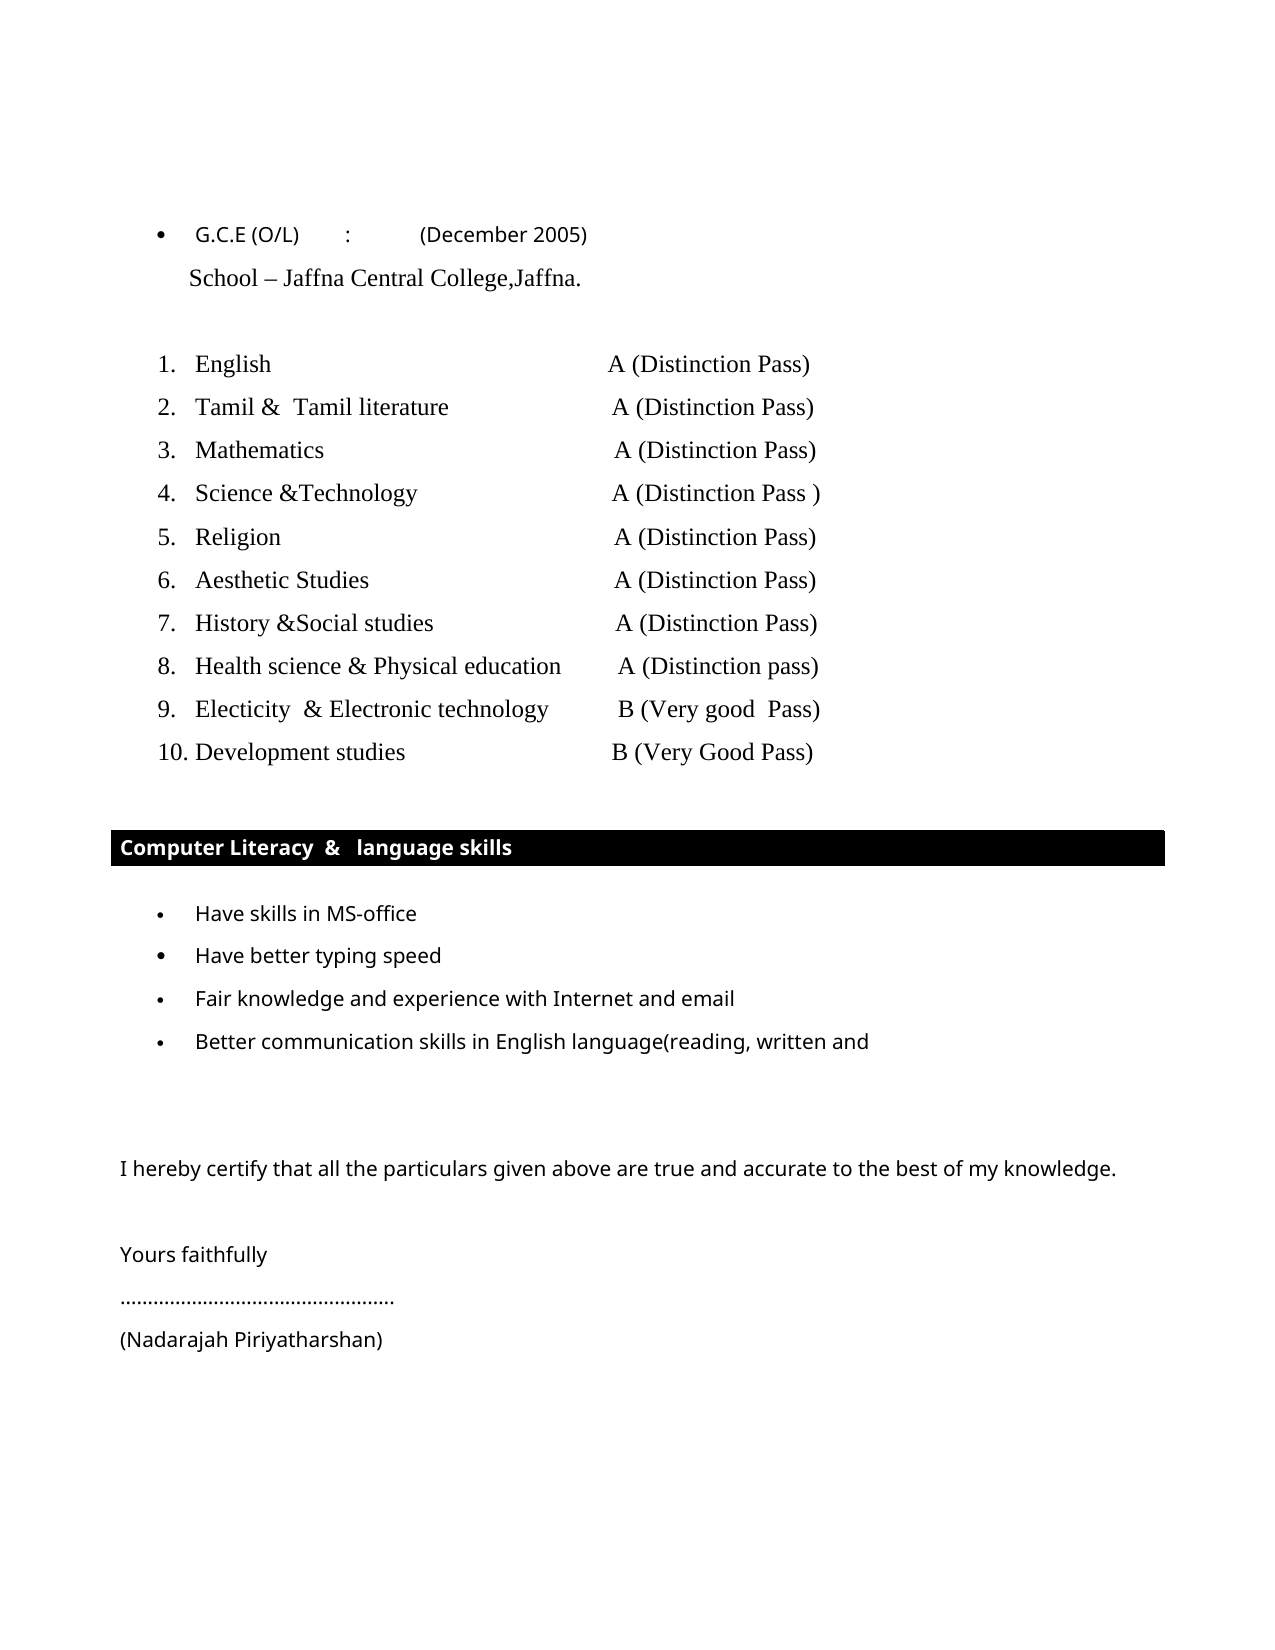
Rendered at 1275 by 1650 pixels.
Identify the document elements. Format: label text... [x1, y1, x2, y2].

list Development studies B (Very Good Pass) [157, 737, 1155, 766]
list Mathematics A (Distinction Pass) [157, 435, 1155, 464]
text School – Jaffna Central College,Jaffna. [120, 263, 1155, 292]
text Yours faithfully [120, 1240, 1155, 1268]
text ………………………………………….. [120, 1282, 1155, 1311]
text I hereby certify that all the particulars given above are true and accurate to the best of my knowledge. [120, 1154, 1155, 1183]
list English A (Distinction Pass) [157, 349, 1155, 378]
list Health science & Physical education A (Distinction pass) [157, 651, 1155, 680]
list Have better typing speed [157, 942, 1155, 970]
list Better communication skills in English language(reading, written and [157, 1027, 1155, 1055]
list Tamil & Tamil literature A (Distinction Pass) [157, 392, 1155, 421]
list Religion A (Distinction Pass) [157, 522, 1155, 550]
text (Nadarajah Piriyatharshan) [120, 1325, 1155, 1353]
list G.C.E (O/L) : (December 2005) [157, 220, 1155, 249]
list Science &Technology A (Distinction Pass ) [157, 478, 1155, 507]
list Fair knowledge and experience with Internet and email [157, 984, 1155, 1013]
list History &Social studies A (Distinction Pass) [157, 608, 1155, 637]
subtitle Computer Literacy & language skills [112, 831, 1163, 864]
list Aesthetic Studies A (Distinction Pass) [157, 565, 1155, 593]
list Have skills in MS-office [157, 899, 1155, 927]
list Electicity & Electronic technology B (Very good Pass) [157, 694, 1155, 723]
